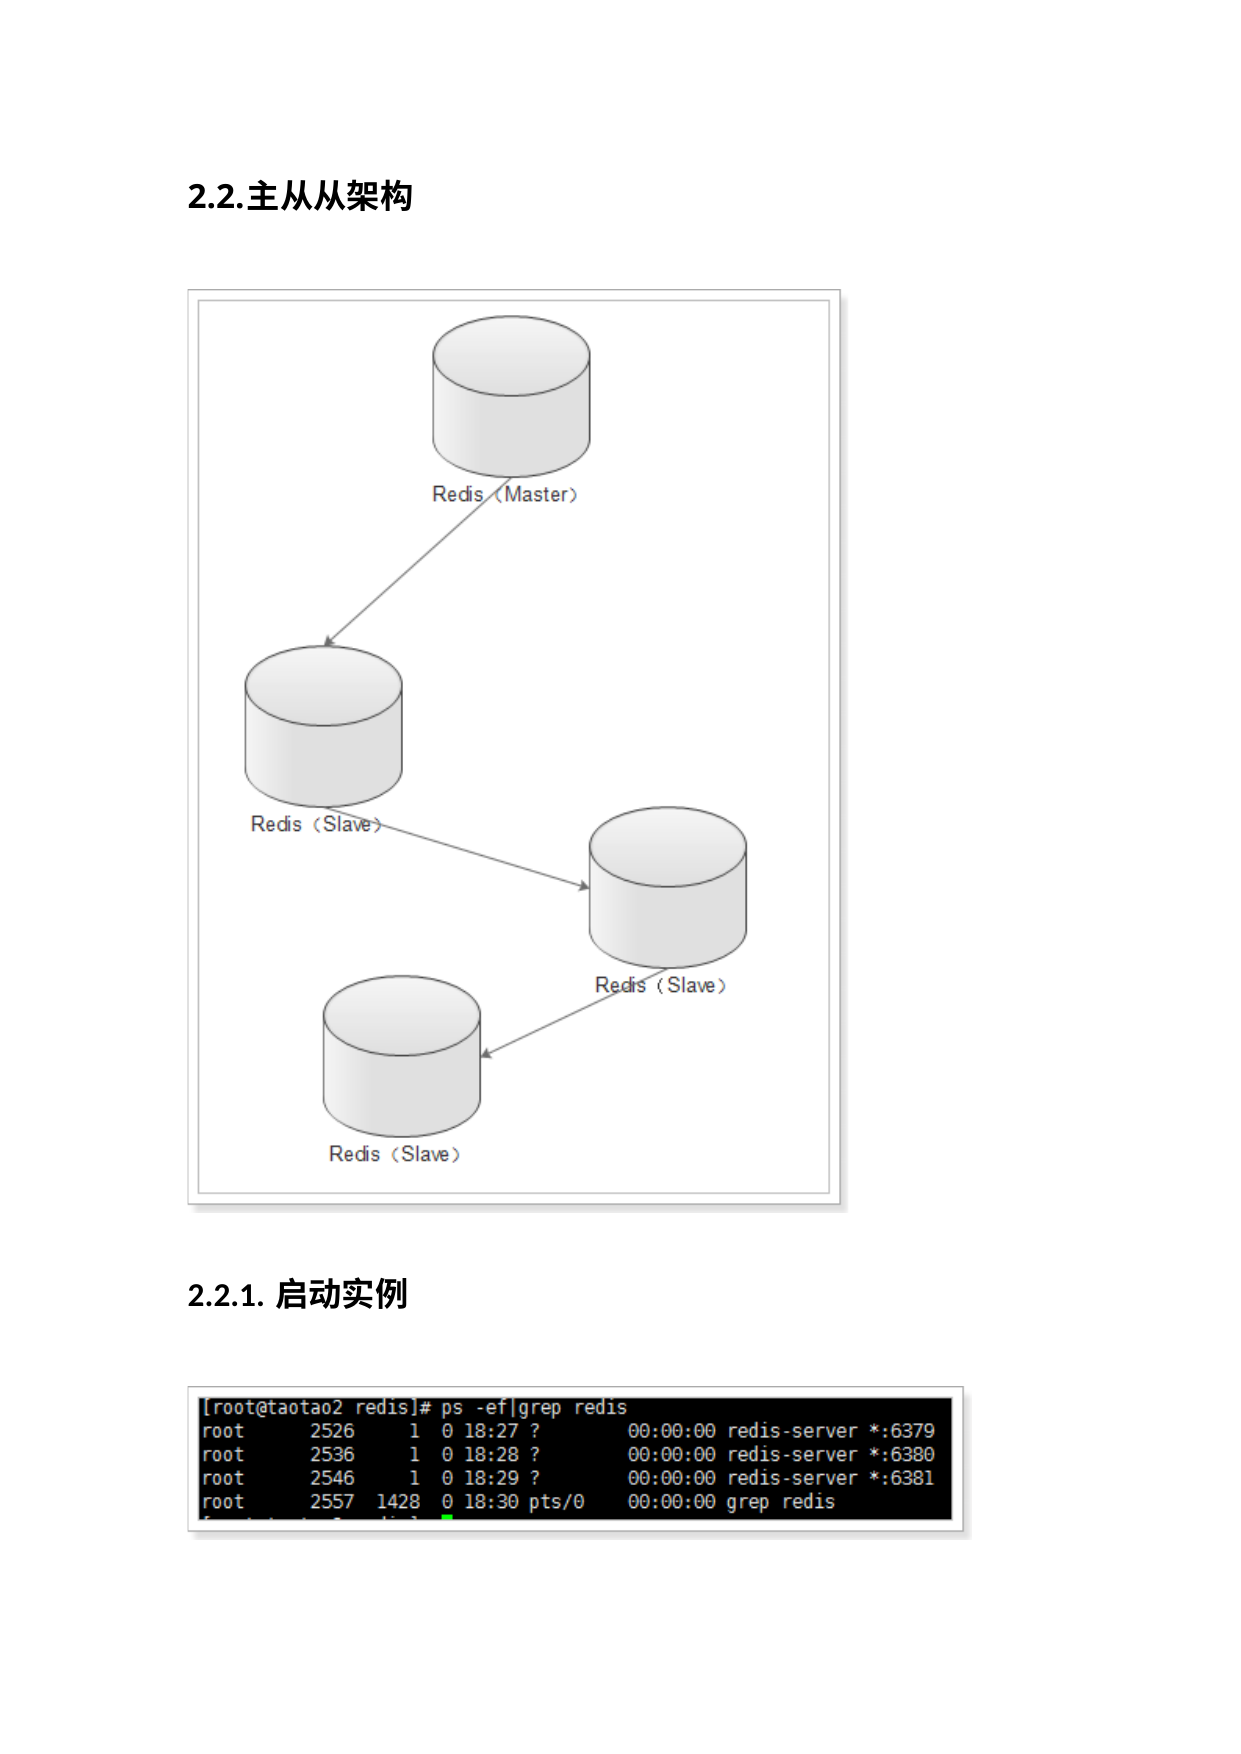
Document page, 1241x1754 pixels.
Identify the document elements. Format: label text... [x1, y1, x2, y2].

subtitle 主从从架构 [187, 162, 1053, 227]
picture [187, 289, 849, 1213]
subtitle 启动实例 [187, 1259, 1053, 1324]
picture [187, 1386, 972, 1540]
